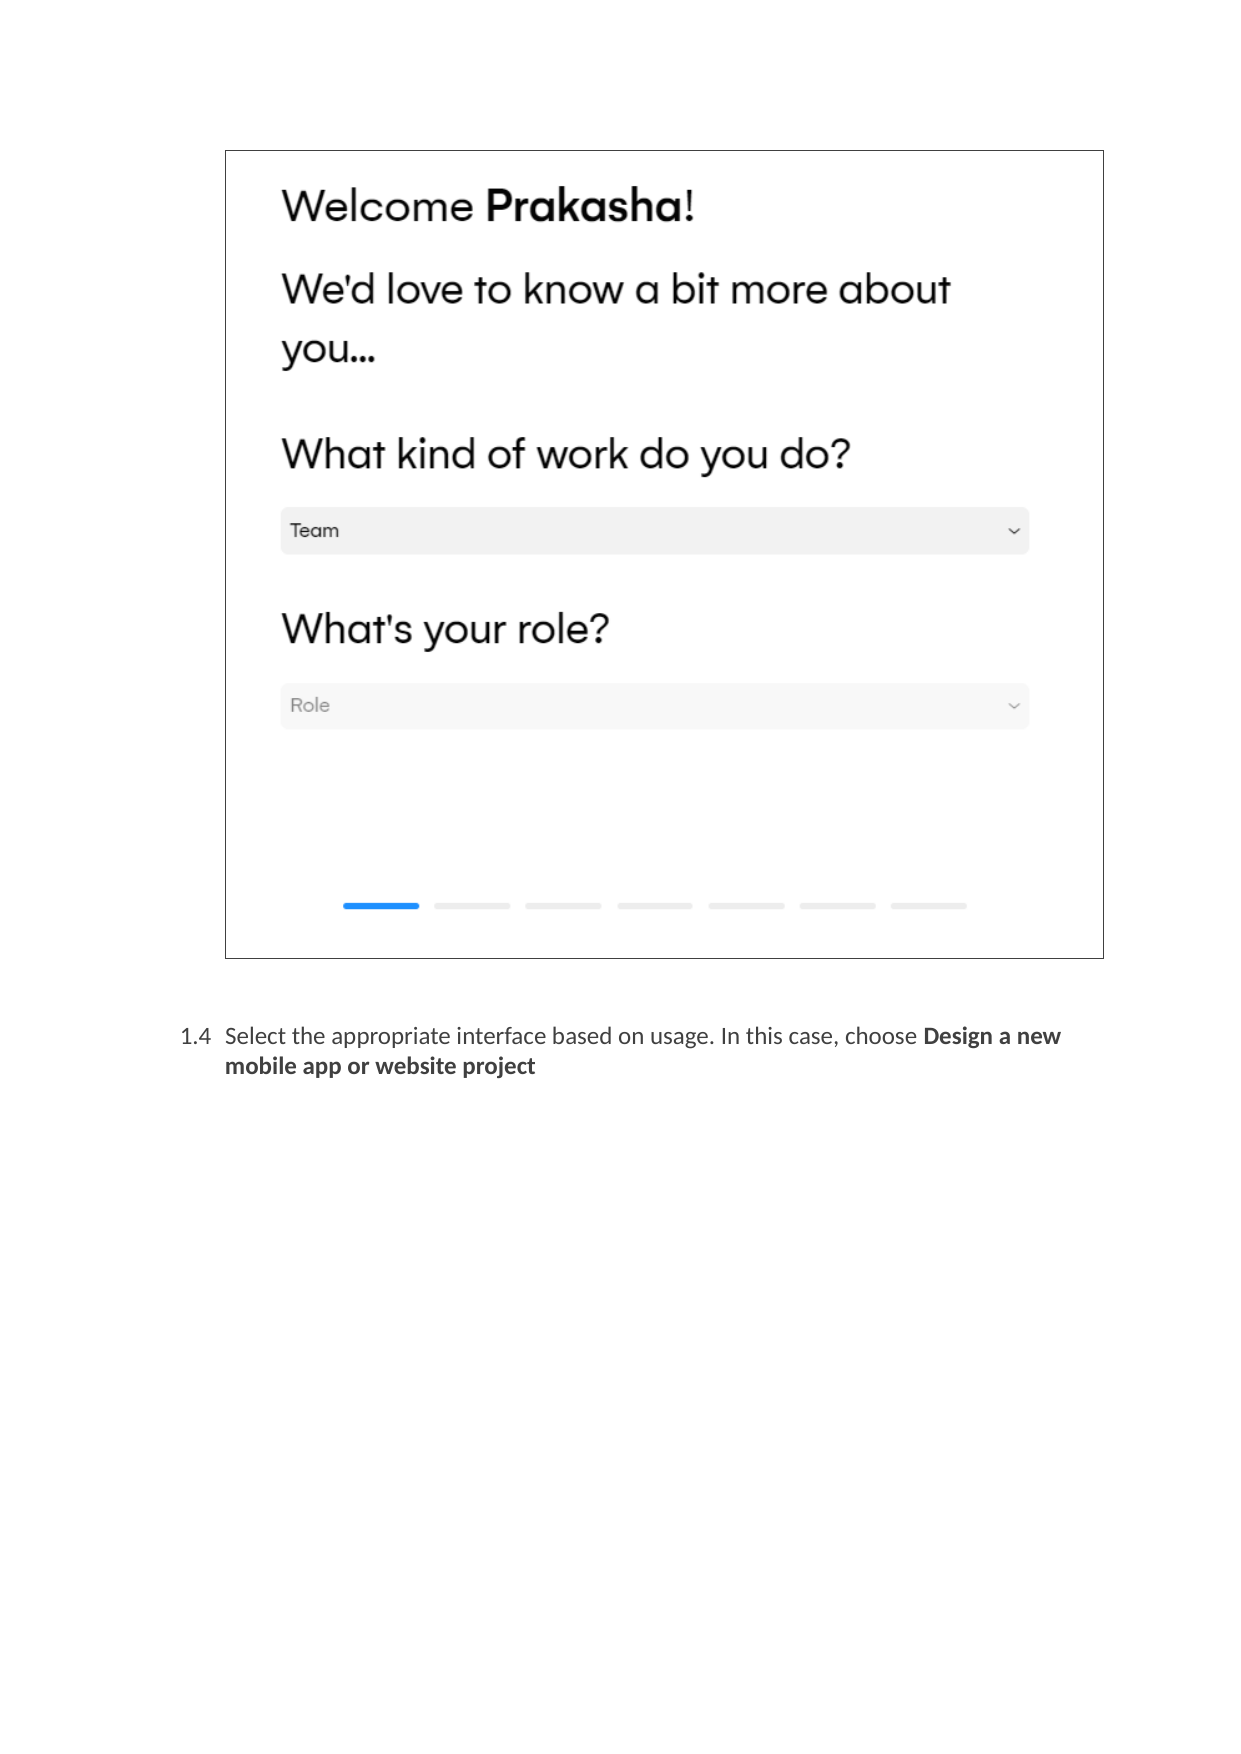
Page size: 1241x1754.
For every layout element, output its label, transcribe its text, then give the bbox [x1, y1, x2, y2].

list Select the appropriate interface based on usage. In this case, choose Design a new mobile app or website project [179, 1020, 1090, 1081]
picture [226, 151, 1103, 958]
